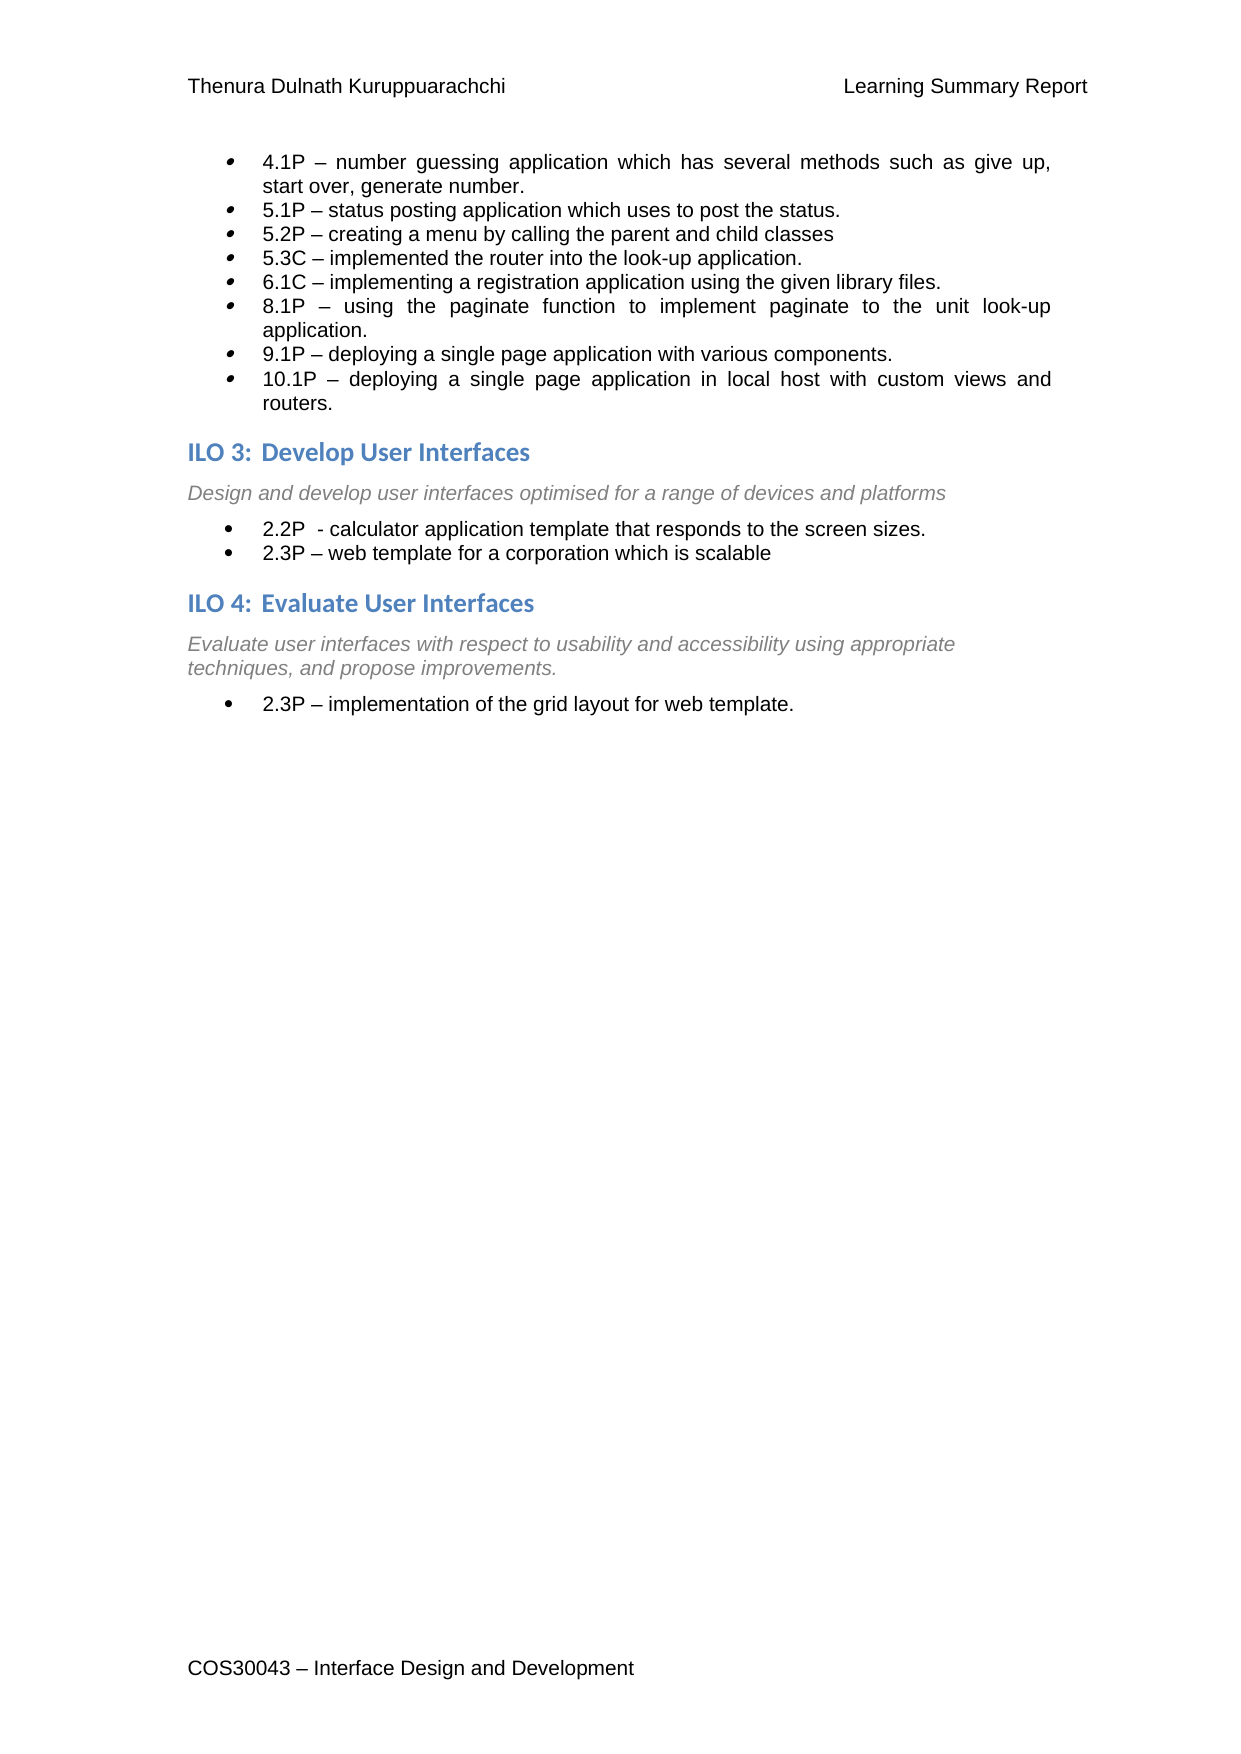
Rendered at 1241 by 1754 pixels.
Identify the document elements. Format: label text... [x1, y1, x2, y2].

subtitle ILO 4: Evaluate User Interfaces [187, 586, 1053, 619]
list 6.1C – implementing a registration application using the given library files. [225, 270, 1053, 294]
text Evaluate user interfaces with respect to usability and accessibility using appropriate techniques, and propose improvements. [187, 632, 1053, 679]
list 5.2P – creating a menu by calling the parent and child classes [225, 222, 1053, 246]
list 8.1P – using the paginate function to implement paginate to the unit look-up application. [225, 294, 1053, 342]
list 2.2P - calculator application template that responds to the screen sizes. [225, 517, 1053, 541]
list 5.3C – implemented the router into the look-up application. [225, 246, 1053, 270]
subtitle ILO 3: Develop User Interfaces [187, 435, 1053, 468]
list 2.3P – web template for a corporation which is scalable [225, 541, 1053, 565]
text Design and develop user interfaces optimised for a range of devices and platforms [187, 481, 1053, 505]
list 5.1P – status posting application which uses to post the status. [225, 198, 1053, 222]
list 9.1P – deploying a single page application with various components. [225, 342, 1053, 366]
list 2.3P – implementation of the grid layout for web template. [225, 692, 1053, 716]
list 10.1P – deploying a single page application in local host with custom views and routers. [225, 366, 1053, 414]
list 4.1P – number guessing application which has several methods such as give up, start over, generate number. [225, 150, 1053, 198]
